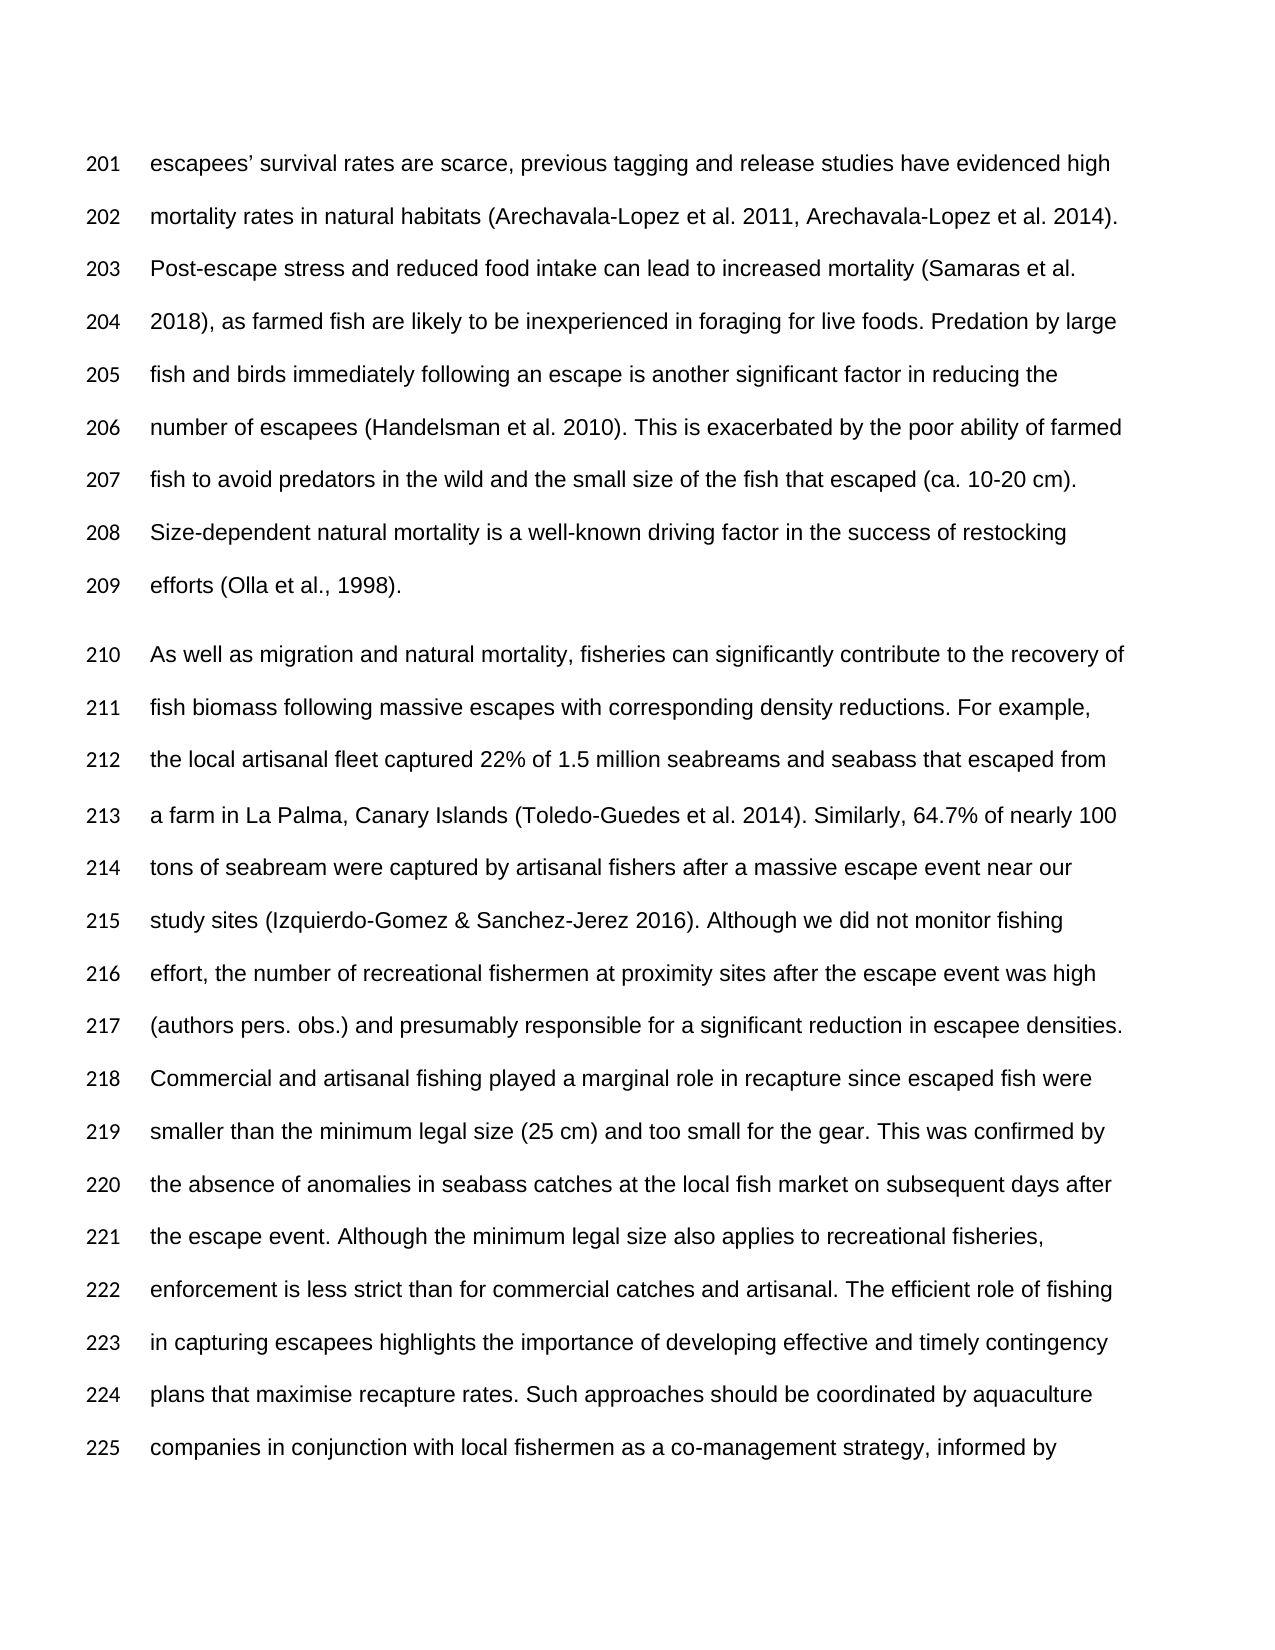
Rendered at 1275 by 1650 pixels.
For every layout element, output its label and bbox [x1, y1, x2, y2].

text [150, 641, 1125, 1460]
text [150, 150, 1125, 598]
